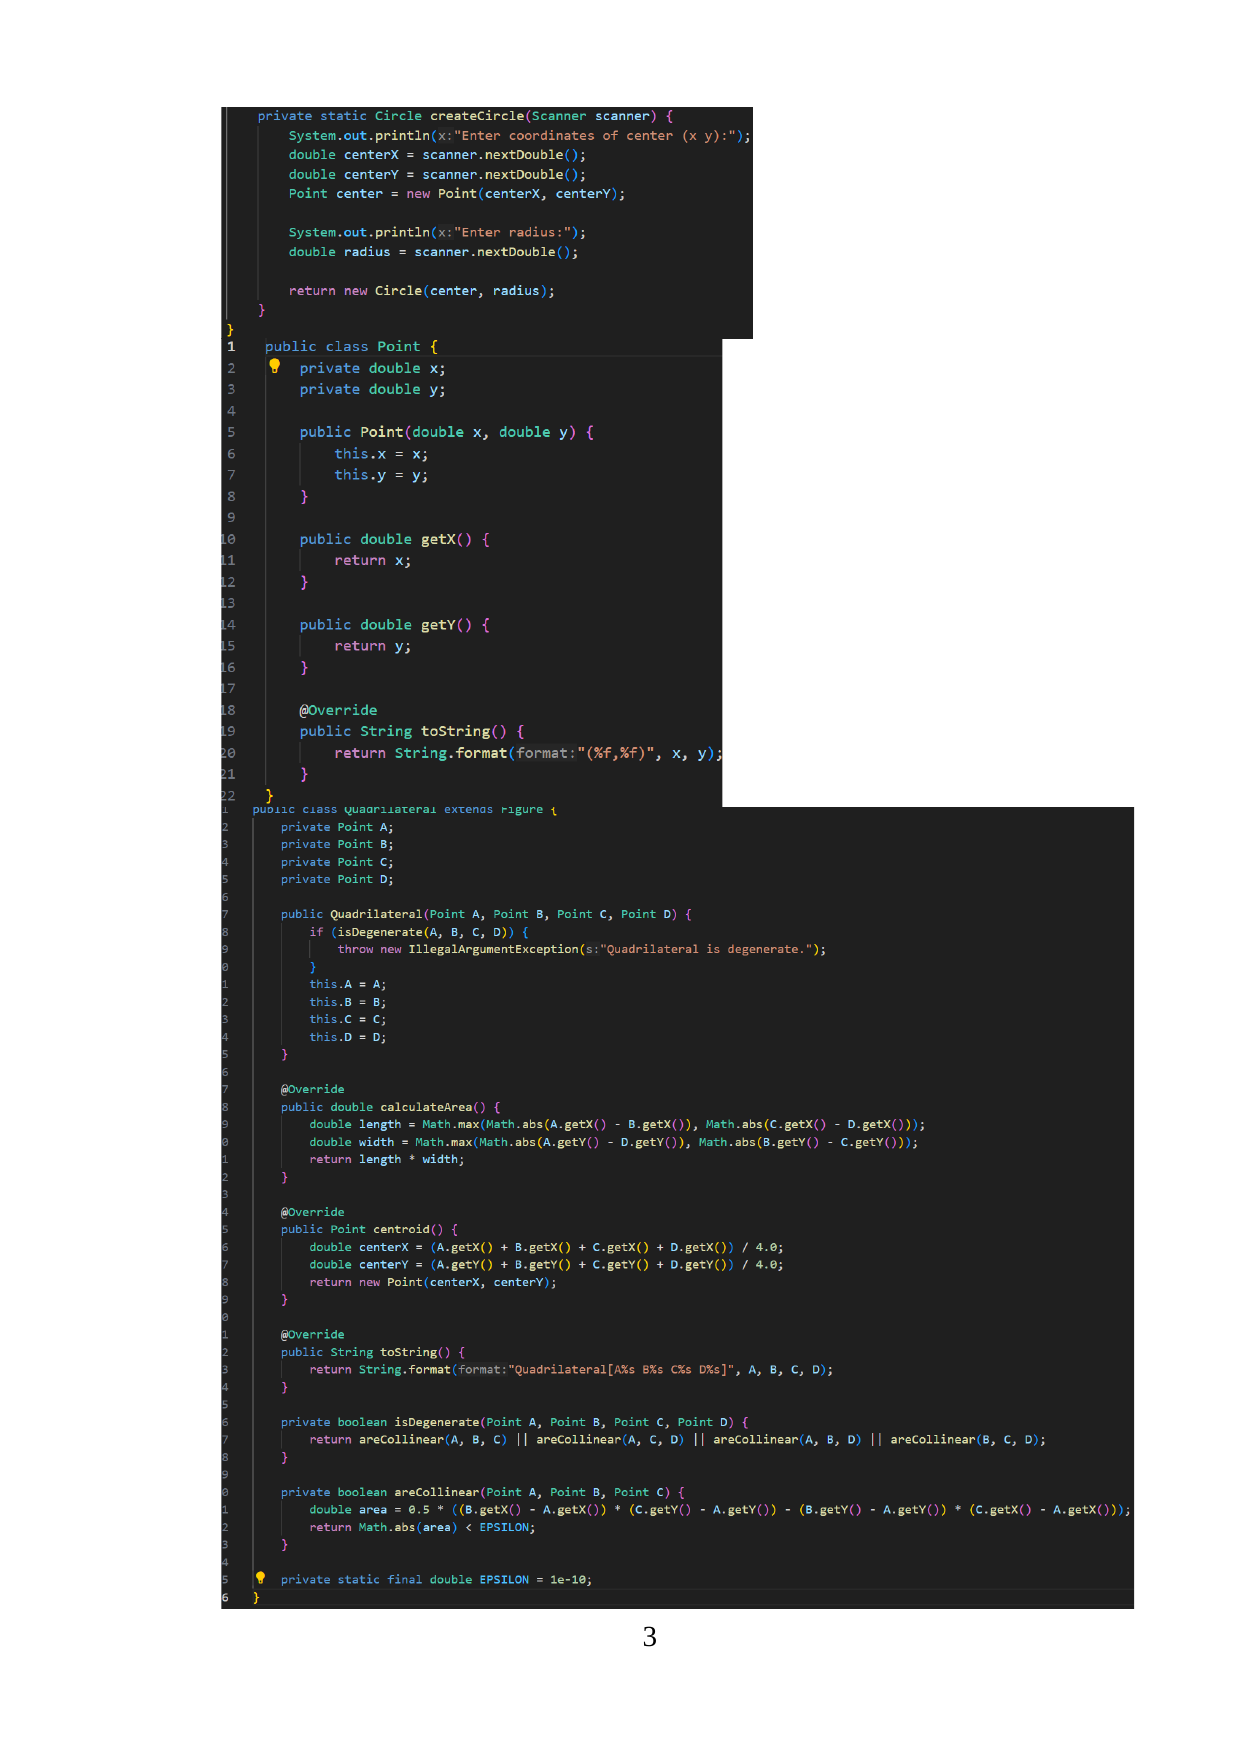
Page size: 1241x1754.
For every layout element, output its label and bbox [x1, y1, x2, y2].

picture [221, 107, 1135, 1609]
